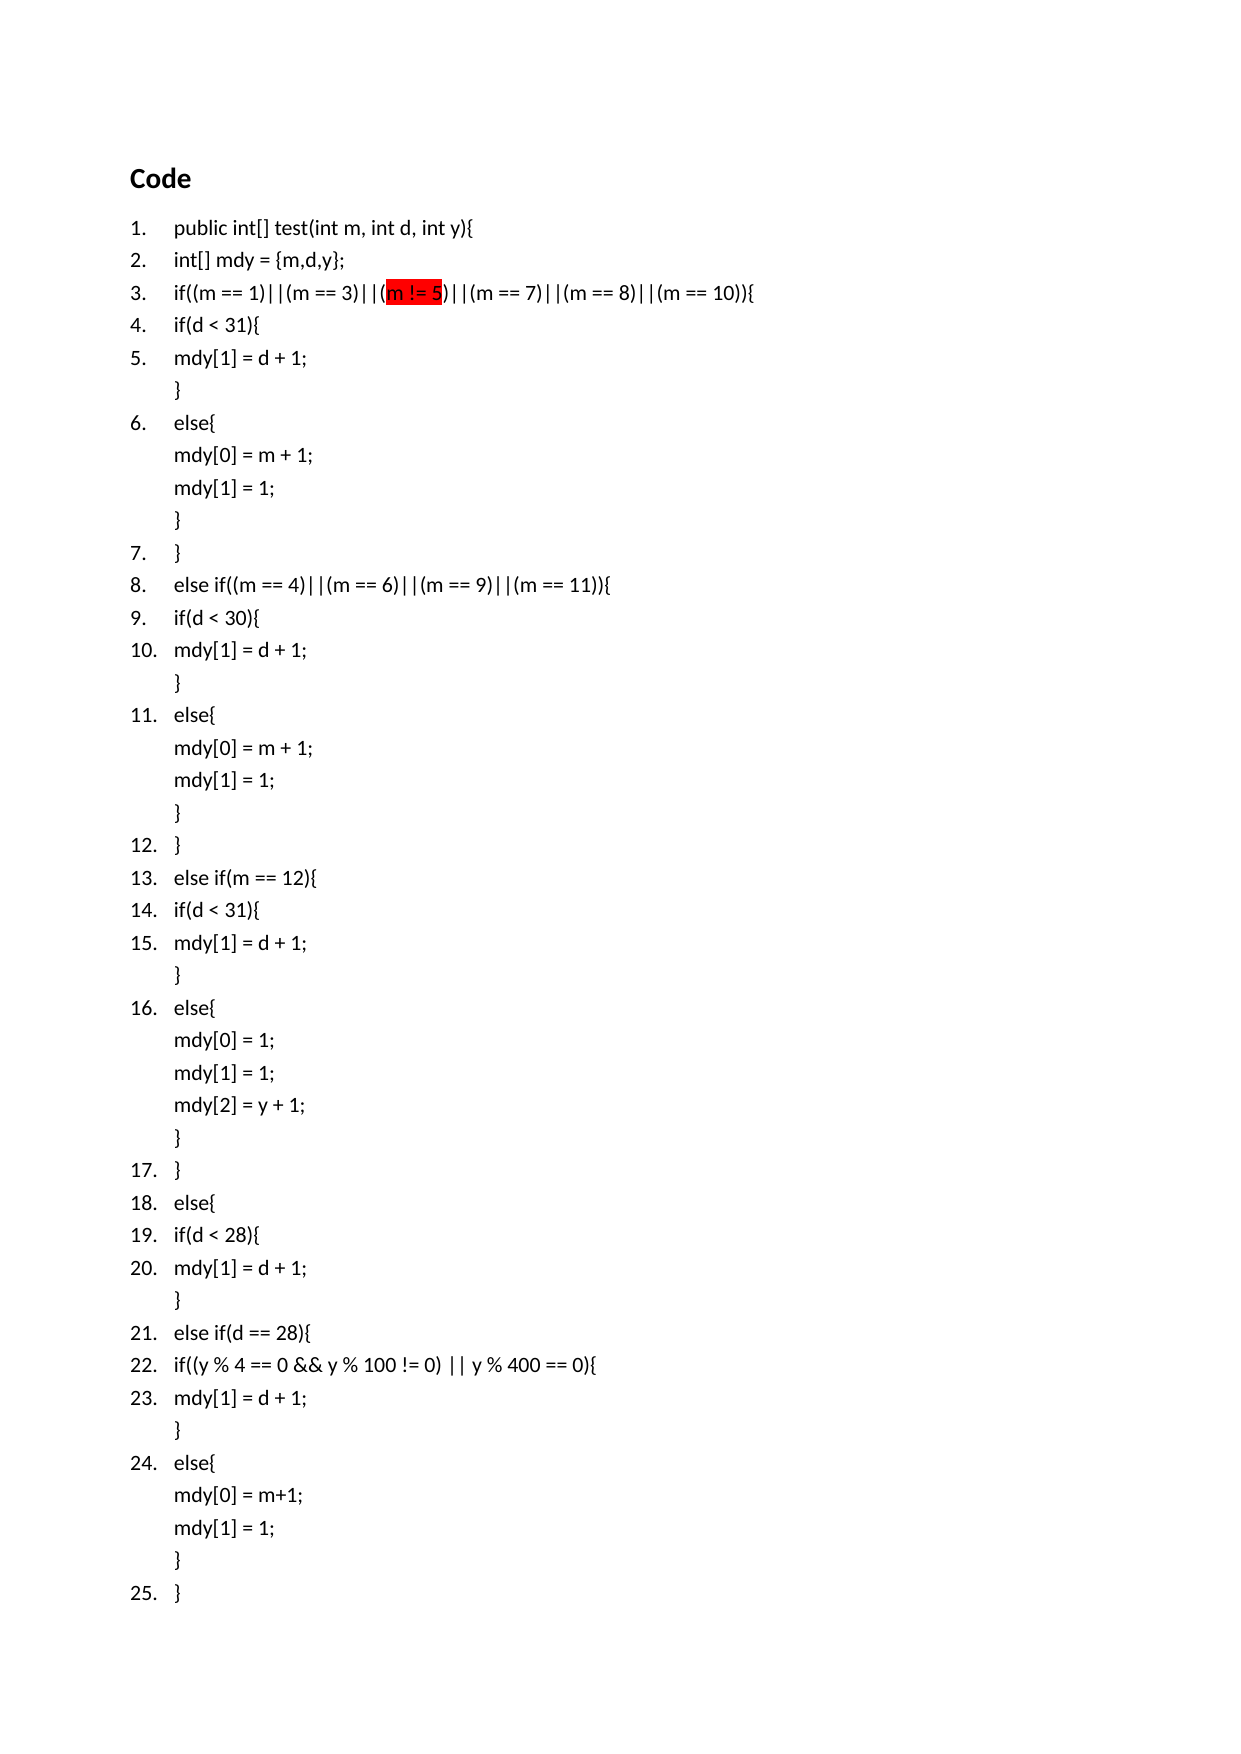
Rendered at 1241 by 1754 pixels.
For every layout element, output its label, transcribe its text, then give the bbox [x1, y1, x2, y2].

list else if(m == 12){ [130, 861, 1110, 893]
list else if((m == 4)||(m == 6)||(m == 9)||(m == 11)){ [130, 568, 1110, 601]
list else{ [130, 991, 1110, 1023]
list mdy[0] = 1; [174, 1023, 1110, 1056]
list mdy[0] = m + 1; [174, 731, 1110, 763]
list else{ [130, 1446, 1110, 1478]
list int[] mdy = {m,d,y}; [130, 243, 1110, 276]
list else{ [130, 698, 1110, 731]
list } [174, 503, 1110, 536]
list mdy[1] = d + 1; [130, 633, 1110, 666]
list if((m == 1)||(m == 3)||(m != 5)||(m == 7)||(m == 8)||(m == 10)){ [130, 276, 1110, 308]
list mdy[2] = y + 1; [174, 1088, 1110, 1121]
list if(d < 28){ [130, 1218, 1110, 1251]
list } [174, 1283, 1110, 1316]
list mdy[1] = 1; [174, 1511, 1110, 1543]
list mdy[1] = 1; [174, 1056, 1110, 1088]
list if(d < 31){ [130, 893, 1110, 926]
list if((y % 4 == 0 && y % 100 != 0) || y % 400 == 0){ [130, 1348, 1110, 1381]
list } [174, 1121, 1110, 1153]
list mdy[1] = 1; [174, 471, 1110, 503]
list } [174, 958, 1110, 991]
list mdy[1] = 1; [174, 763, 1110, 796]
list mdy[1] = d + 1; [130, 1251, 1110, 1283]
list mdy[1] = d + 1; [130, 1381, 1110, 1413]
list } [130, 1576, 1110, 1608]
list if(d < 31){ [130, 308, 1110, 341]
list if(d < 30){ [130, 601, 1110, 633]
list } [130, 536, 1110, 568]
list mdy[1] = d + 1; [130, 926, 1110, 958]
list else{ [130, 406, 1110, 438]
list } [174, 1543, 1110, 1576]
list mdy[0] = m+1; [174, 1478, 1110, 1511]
list } [174, 796, 1110, 828]
text Code [130, 146, 1110, 211]
list } [130, 828, 1110, 861]
list } [174, 1413, 1110, 1446]
list else if(d == 28){ [130, 1316, 1110, 1348]
list mdy[1] = d + 1; [130, 341, 1110, 373]
list } [130, 1153, 1110, 1186]
list } [174, 373, 1110, 406]
list public int[] test(int m, int d, int y){ [130, 211, 1110, 243]
list else{ [130, 1186, 1110, 1218]
list } [174, 666, 1110, 698]
list mdy[0] = m + 1; [174, 438, 1110, 471]
